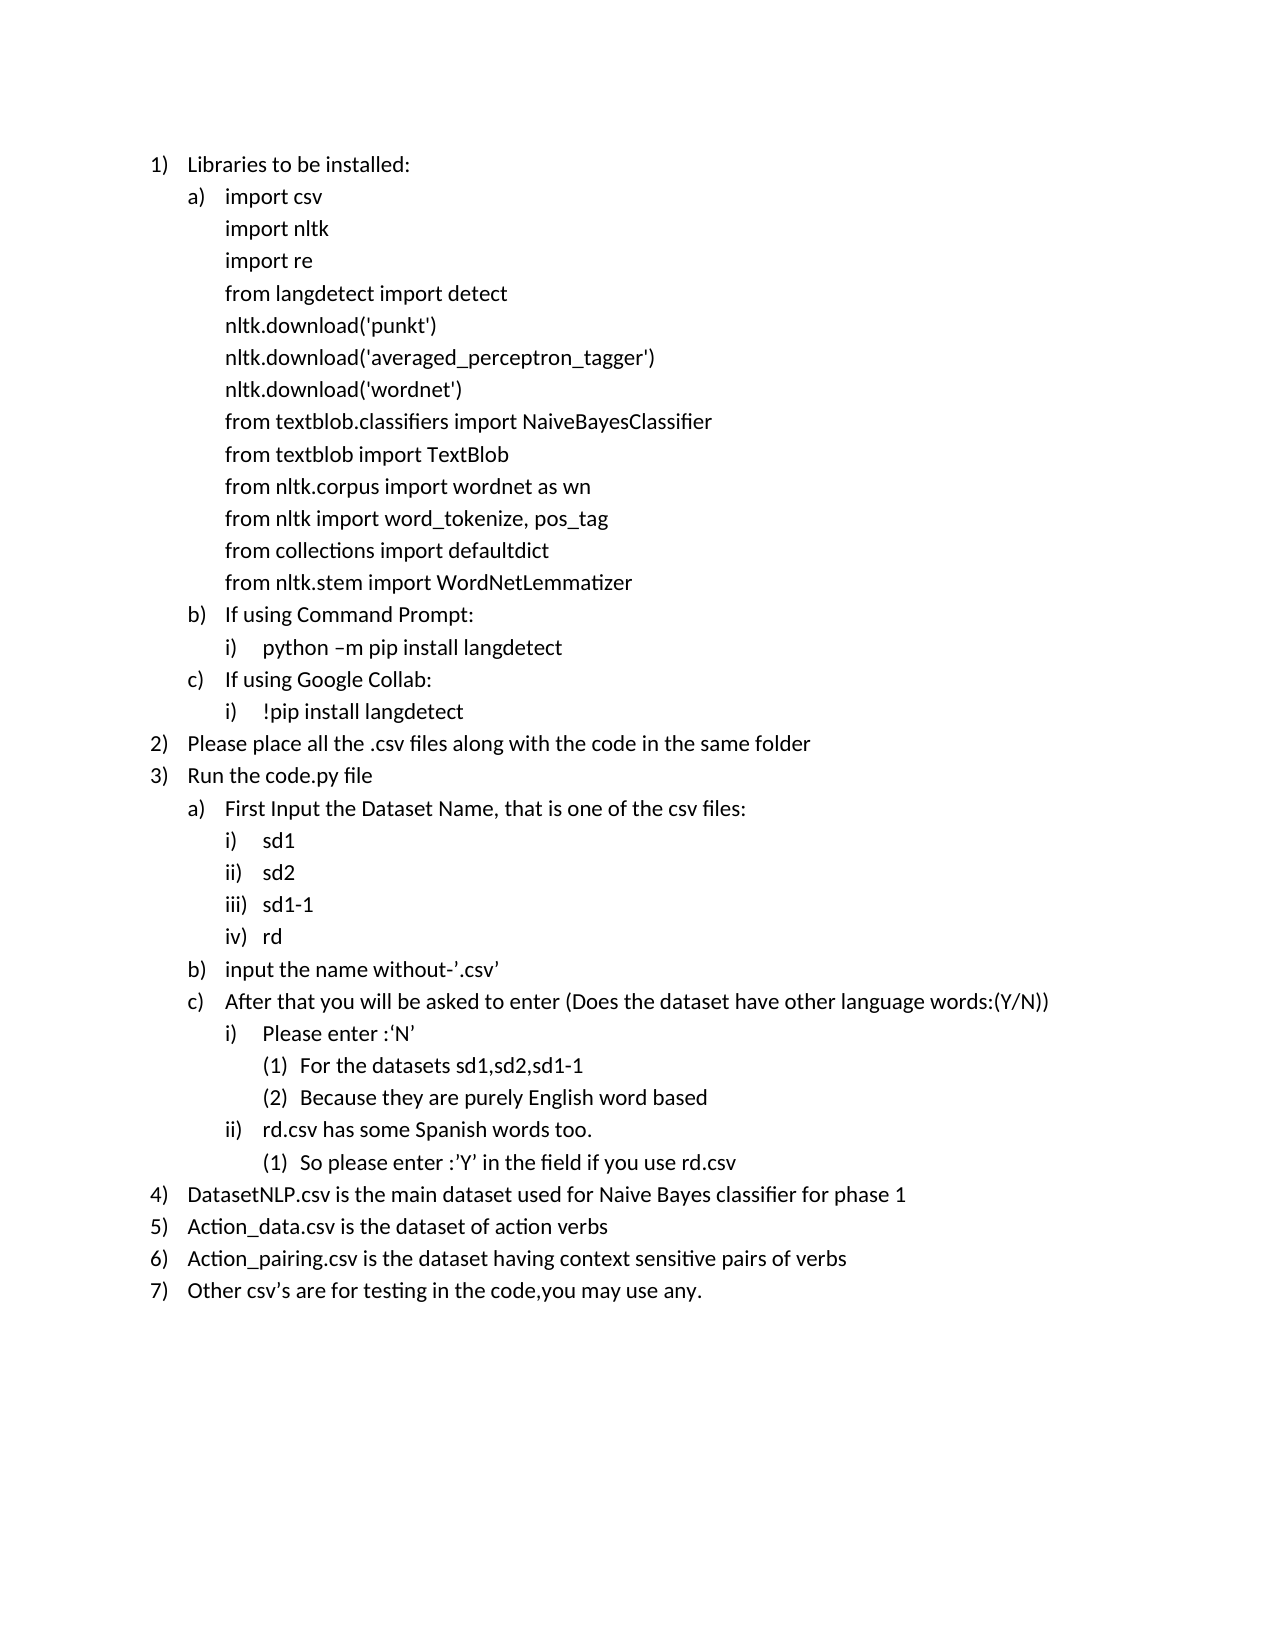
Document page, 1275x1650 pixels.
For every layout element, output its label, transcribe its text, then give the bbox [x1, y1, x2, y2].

list So please enter :’Y’ in the field if you use rd.csv [262, 1148, 1125, 1176]
list If using Command Prompt: [187, 601, 1125, 629]
list from nltk import word_tokenize, pos_tag [225, 504, 1125, 532]
list python –m pip install langdetect [225, 633, 1125, 661]
list Run the code.py file [150, 762, 1125, 789]
list sd1-1 [225, 890, 1125, 918]
list sd1 [225, 826, 1125, 854]
list Other csv’s are for testing in the code,you may use any. [150, 1277, 1125, 1304]
list from nltk.stem import WordNetLemmatizer [225, 568, 1125, 596]
list !pip install langdetect [225, 697, 1125, 725]
list from langdetect import detect [225, 279, 1125, 307]
list Please enter :‘N’ [225, 1019, 1125, 1047]
list Libraries to be installed: [150, 150, 1125, 178]
list nltk.download('averaged_perceptron_tagger') [225, 343, 1125, 371]
list import csv [187, 182, 1125, 210]
list from textblob import TextBlob [225, 440, 1125, 468]
list For the datasets sd1,sd2,sd1-1 [262, 1051, 1125, 1079]
list import nltk [225, 214, 1125, 242]
list First Input the Dataset Name, that is one of the csv files: [187, 794, 1125, 822]
list Because they are purely English word based [262, 1083, 1125, 1111]
list rd [225, 922, 1125, 951]
list Action_pairing.csv is the dataset having context sensitive pairs of verbs [150, 1244, 1125, 1272]
list After that you will be asked to enter (Does the dataset have other language words:(Y/N)) [187, 987, 1125, 1015]
list from textblob.classifiers import NaiveBayesClassifier [225, 407, 1125, 436]
list Please place all the .csv files along with the code in the same folder [150, 729, 1125, 757]
list from nltk.corpus import wordnet as wn [225, 472, 1125, 500]
list import re [225, 247, 1125, 274]
list nltk.download('wordnet') [225, 375, 1125, 403]
list input the name without-’.csv’ [187, 955, 1125, 983]
list DatasetNLP.csv is the main dataset used for Naive Bayes classifier for phase 1 [150, 1180, 1125, 1208]
list sd2 [225, 858, 1125, 886]
list Action_data.csv is the dataset of action verbs [150, 1212, 1125, 1240]
list If using Google Collab: [187, 665, 1125, 693]
list rd.csv has some Spanish words too. [225, 1116, 1125, 1144]
list nltk.download('punkt') [225, 311, 1125, 339]
list from collections import defaultdict [225, 536, 1125, 564]
